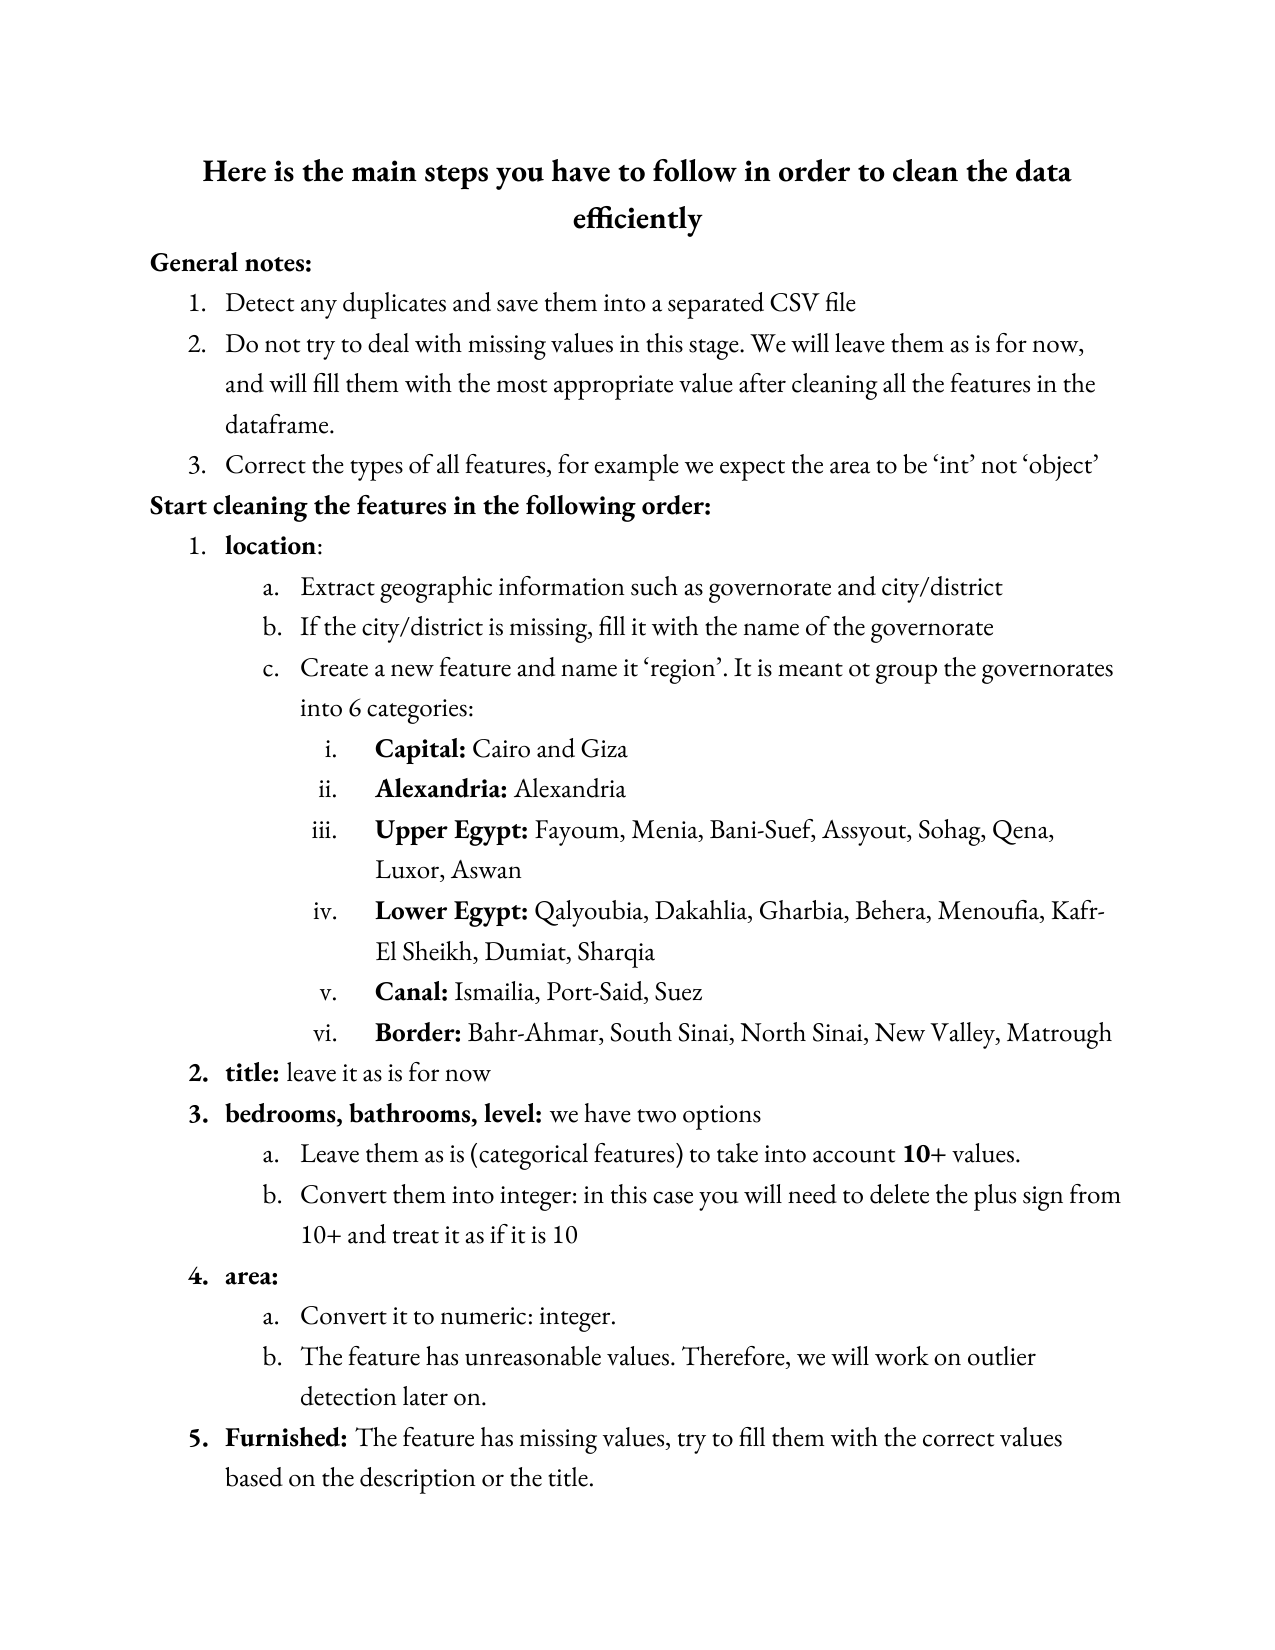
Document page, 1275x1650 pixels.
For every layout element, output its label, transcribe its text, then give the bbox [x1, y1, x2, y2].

list area: [187, 1257, 1125, 1292]
list Upper Egypt: Fayoum, Menia, Bani-Suef, Assyout, Sohag, Qena, Luxor, Aswan [337, 811, 1125, 887]
list Canal: Ismailia, Port-Said, Suez [337, 973, 1125, 1008]
list The feature has unreasonable values. Therefore, we will work on outlier detection later on. [262, 1338, 1125, 1414]
list bedrooms, bathrooms, level: we have two options [187, 1095, 1125, 1130]
list Leave them as is (categorical features) to take into account 10+ values. [262, 1135, 1125, 1171]
list Furnished: The feature has missing values, try to fill them with the correct values based on the description or the title. [187, 1419, 1125, 1495]
list If the city/district is missing, fill it with the name of the governorate [262, 608, 1125, 644]
list Alexandria: Alexandria [337, 771, 1125, 806]
list Detect any duplicates and save them into a separated CSV file [187, 284, 1125, 319]
list Convert it to numeric: integer. [262, 1297, 1125, 1333]
text Start cleaning the features in the following order: [150, 487, 1125, 522]
text General notes: [150, 244, 1125, 279]
text Here is the main steps you have to follow in order to clean the data efficiently [150, 150, 1125, 238]
list Correct the types of all features, for example we expect the area to be ‘int’ not ‘object’ [187, 446, 1125, 482]
list Extract geographic information such as governorate and city/district [262, 568, 1125, 603]
list Border: Bahr-Ahmar, South Sinai, North Sinai, New Valley, Matrough [337, 1014, 1125, 1049]
list Do not try to deal with missing values in this stage. We will leave them as is for now, and will fill them with the most appropriate value after cleaning all the features in the dataframe. [187, 325, 1125, 441]
list title: leave it as is for now [187, 1054, 1125, 1089]
list Create a new feature and name it ‘region’. It is meant ot group the governorates into 6 categories: [262, 649, 1125, 725]
list Lower Egypt: Qalyoubia, Dakahlia, Gharbia, Behera, Menoufia, Kafr-El Sheikh, Dumiat, Sharqia [337, 892, 1125, 968]
list location: [187, 527, 1125, 563]
list Convert them into integer: in this case you will need to delete the plus sign from 10+ and treat it as if it is 10 [262, 1176, 1125, 1252]
list Capital: Cairo and Giza [337, 730, 1125, 765]
